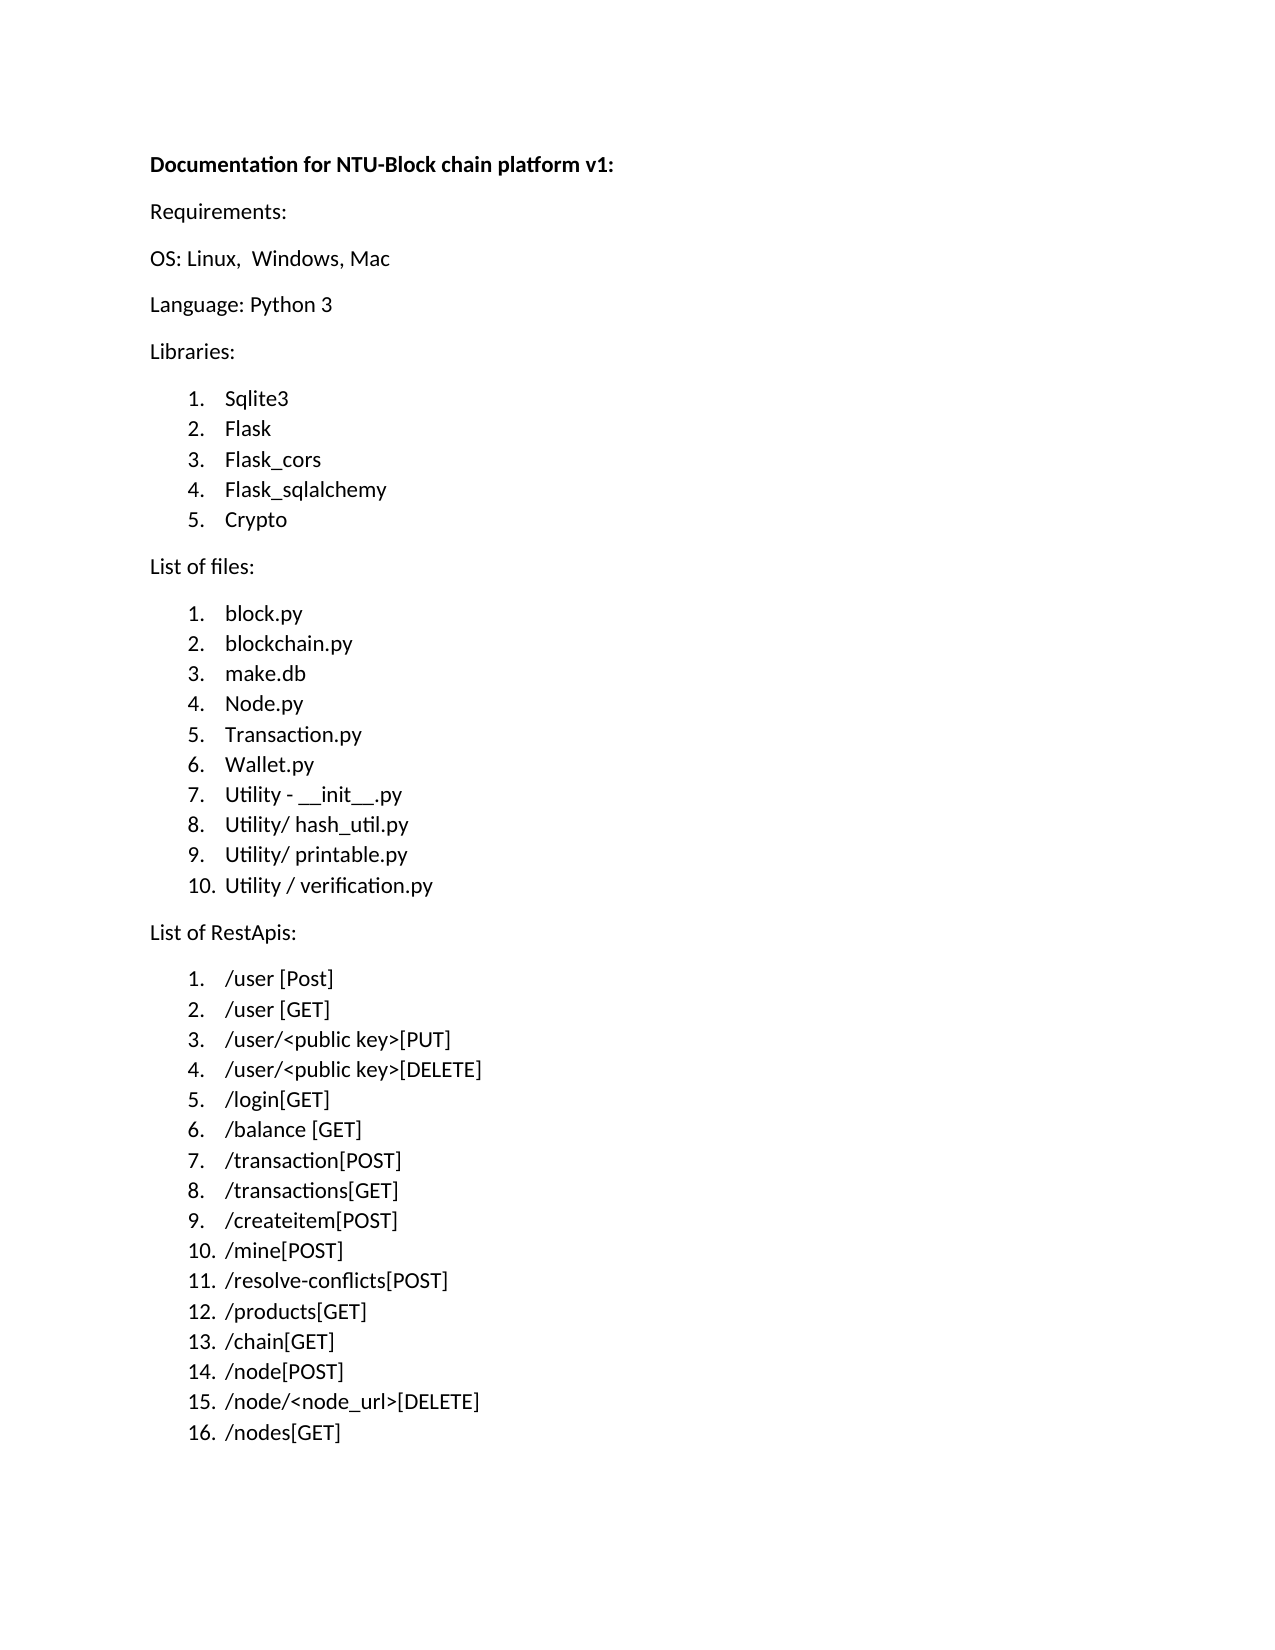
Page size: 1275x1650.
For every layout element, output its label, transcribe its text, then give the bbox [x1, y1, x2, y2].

text Language: Python 3 [150, 291, 1125, 319]
list Utility / verification.py [187, 871, 1125, 899]
list /node[POST] [187, 1357, 1125, 1385]
list /chain[GET] [187, 1327, 1125, 1355]
list blockchain.py [187, 629, 1125, 657]
list Flask_sqlalchemy [187, 475, 1125, 503]
list Sqlite3 [187, 384, 1125, 412]
list make.db [187, 659, 1125, 687]
list /balance [GET] [187, 1116, 1125, 1144]
list Node.py [187, 689, 1125, 718]
list /user [GET] [187, 995, 1125, 1023]
list /products[GET] [187, 1297, 1125, 1325]
list /nodes[GET] [187, 1418, 1125, 1446]
list /createitem[POST] [187, 1206, 1125, 1234]
list /resolve-conflicts[POST] [187, 1267, 1125, 1295]
list Transaction.py [187, 720, 1125, 748]
list Utility - __init__.py [187, 780, 1125, 808]
list Flask [187, 414, 1125, 443]
list /transaction[POST] [187, 1146, 1125, 1174]
list Utility/ hash_util.py [187, 810, 1125, 838]
text Documentation for NTU-Block chain platform v1: [150, 150, 1125, 178]
list Wallet.py [187, 750, 1125, 778]
list block.py [187, 599, 1125, 627]
list /user/<public key>[PUT] [187, 1025, 1125, 1053]
text List of RestApis: [150, 918, 1125, 946]
text List of files: [150, 552, 1125, 580]
list Crypto [187, 505, 1125, 533]
list /transactions[GET] [187, 1176, 1125, 1204]
list Utility/ printable.py [187, 841, 1125, 869]
list /mine[POST] [187, 1236, 1125, 1264]
list /login[GET] [187, 1085, 1125, 1113]
list /user [Post] [187, 964, 1125, 993]
list /node/<node_url>[DELETE] [187, 1387, 1125, 1416]
text Requirements: [150, 197, 1125, 225]
list /user/<public key>[DELETE] [187, 1055, 1125, 1083]
list Flask_cors [187, 445, 1125, 473]
text Libraries: [150, 337, 1125, 366]
text OS: Linux, Windows, Mac [150, 244, 1125, 272]
